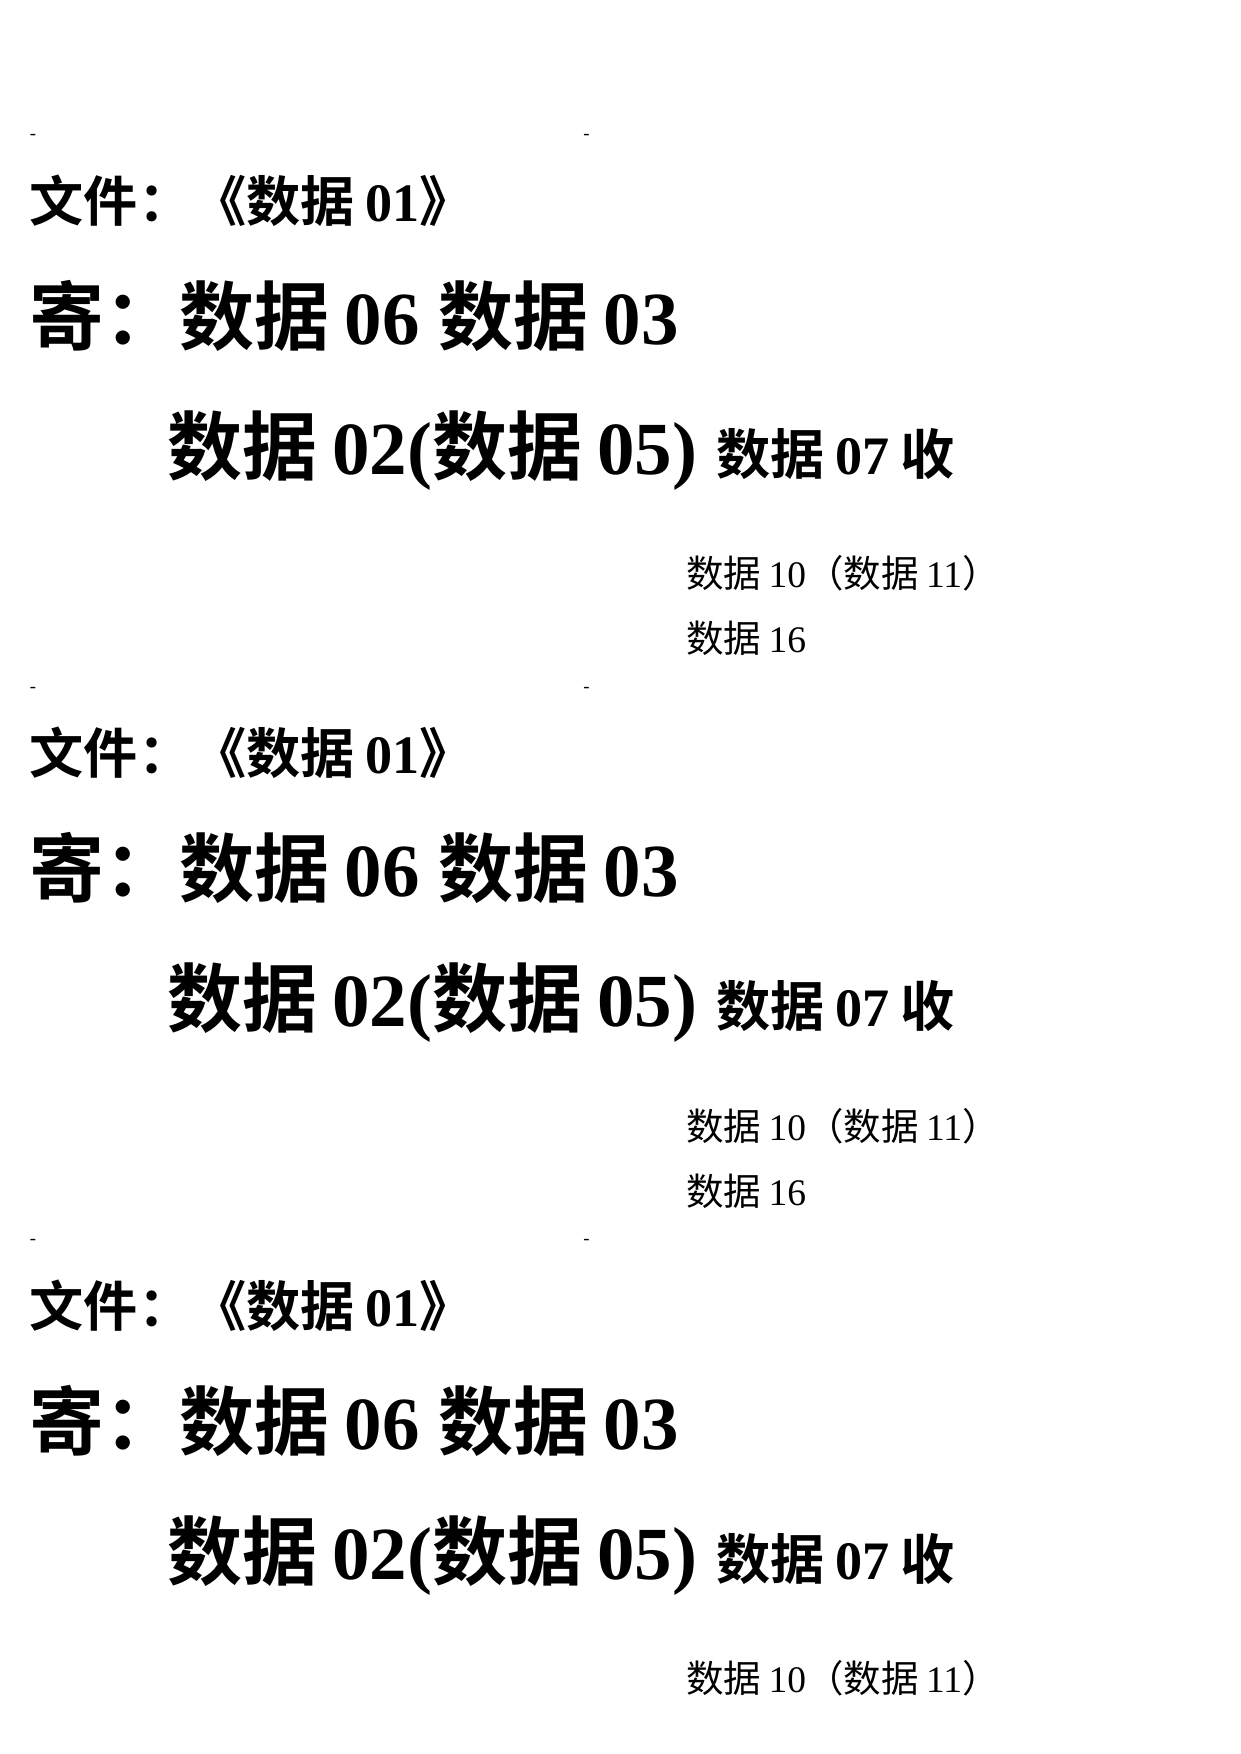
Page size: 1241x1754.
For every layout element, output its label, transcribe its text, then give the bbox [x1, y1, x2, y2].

text 寄：数据06 数据03 [29, 247, 1211, 377]
text 数据16 [642, 604, 1211, 669]
text 数据02(数据05) 数据07收 [29, 377, 1211, 507]
text 寄：数据06 数据03 [29, 799, 1211, 929]
text 数据02(数据05) 数据07收 [29, 929, 1211, 1059]
text 数据10（数据11） [642, 1092, 1211, 1157]
text - - [29, 1222, 1211, 1254]
text 数据16 [642, 1157, 1211, 1222]
text 数据02(数据05) 数据07收 [29, 1482, 1211, 1612]
text 数据10（数据11） [642, 1644, 1211, 1709]
text 文件：《数据01》 [29, 1254, 1211, 1352]
text 文件：《数据01》 [29, 702, 1211, 799]
text - - [29, 669, 1211, 702]
text 寄：数据06 数据03 [29, 1352, 1211, 1482]
text 文件：《数据01》 [29, 149, 1211, 247]
text 数据10（数据11） [642, 539, 1211, 604]
text - - [29, 117, 1211, 149]
